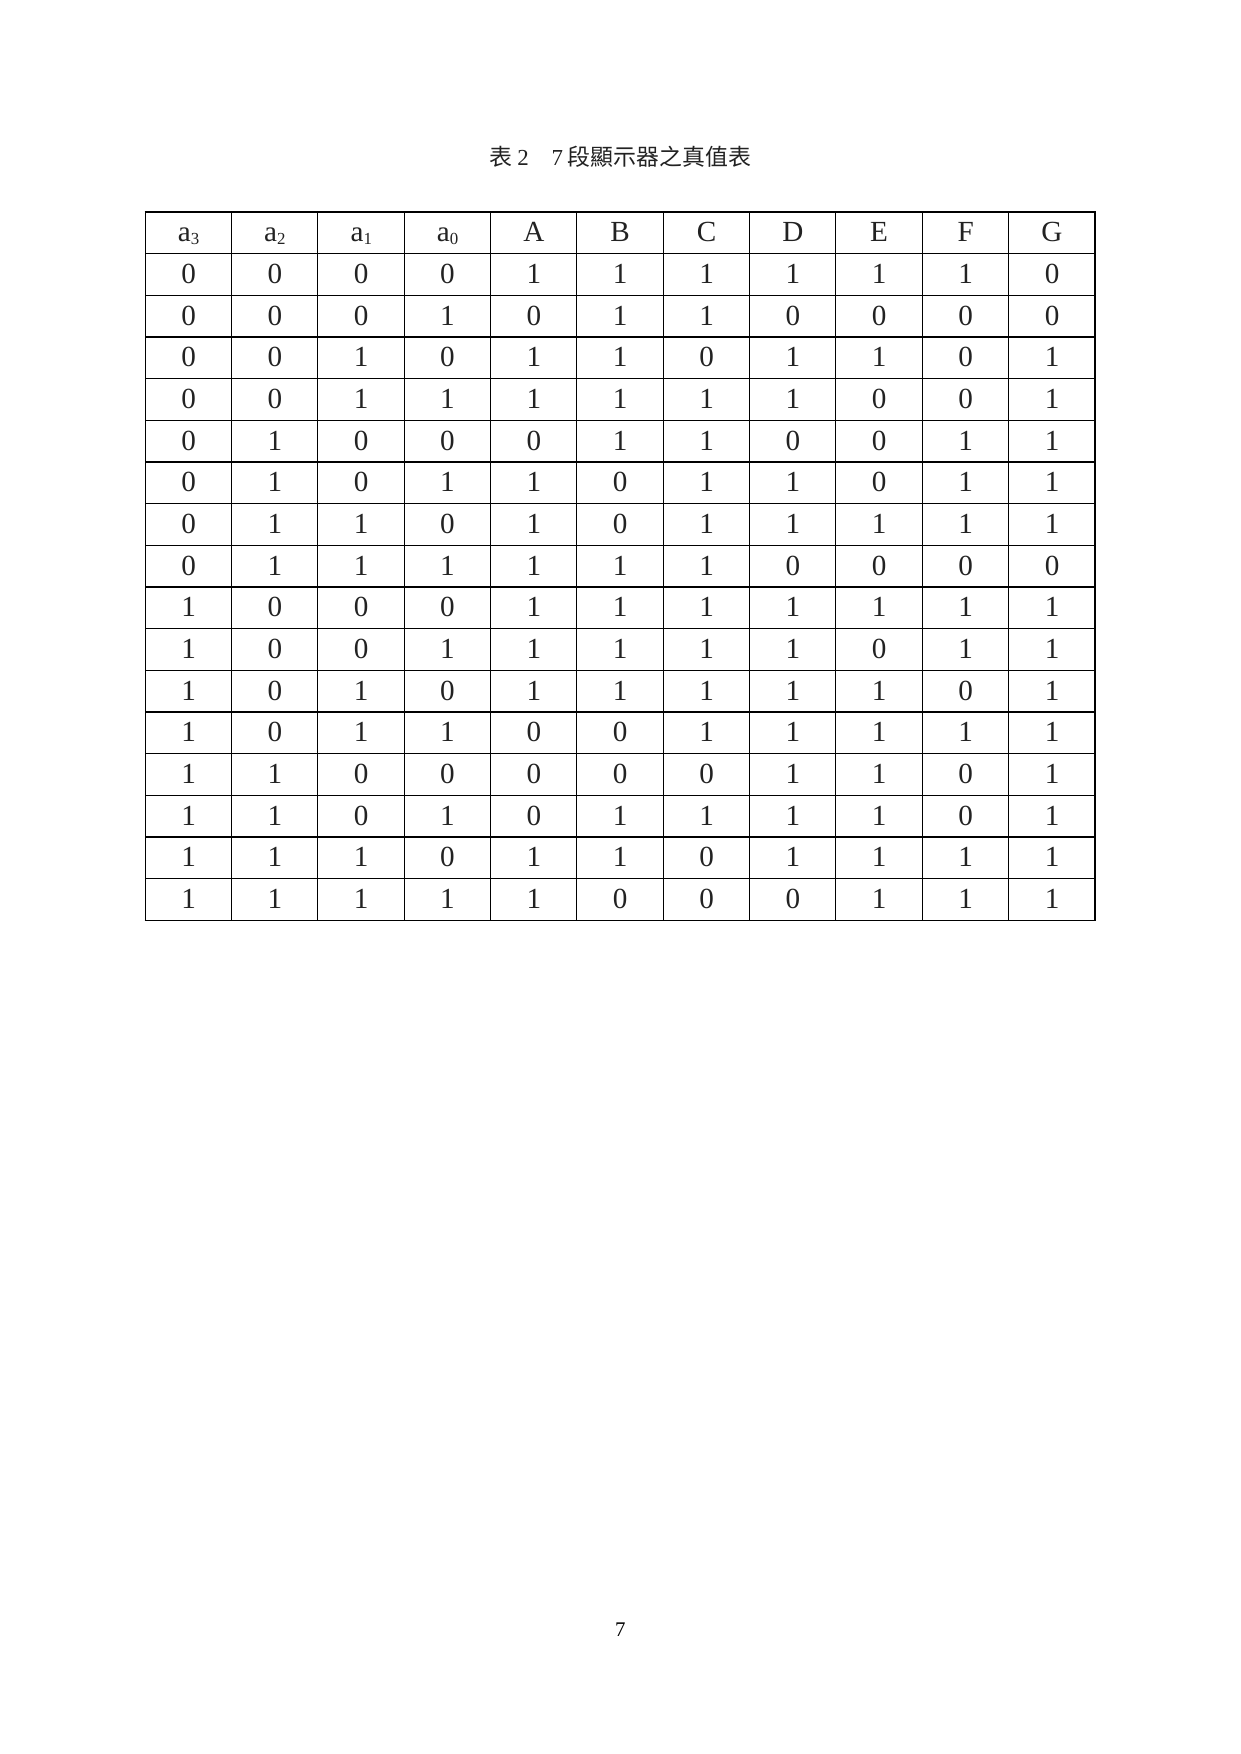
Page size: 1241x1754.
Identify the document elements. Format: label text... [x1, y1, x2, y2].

table_cell 1 [232, 754, 317, 795]
table_cell 0 [664, 879, 749, 920]
table_cell 0 [405, 338, 490, 378]
table_cell 1 [405, 463, 490, 503]
table_header F [923, 213, 1008, 253]
table_cell 0 [923, 671, 1008, 711]
table_cell 0 [836, 463, 922, 503]
table_cell 1 [405, 546, 490, 586]
table_cell 0 [318, 463, 404, 503]
table_header B [577, 213, 663, 253]
table_cell 1 [491, 546, 576, 586]
table_cell 1 [577, 379, 663, 420]
table_cell 0 [1009, 296, 1094, 336]
table_cell 1 [836, 588, 922, 628]
table_cell 1 [577, 796, 663, 836]
table_cell 0 [405, 838, 490, 878]
table_cell 1 [232, 504, 317, 545]
table_cell 0 [750, 296, 835, 336]
table_cell 1 [750, 713, 835, 753]
table_cell 1 [923, 838, 1008, 878]
table_cell 1 [318, 713, 404, 753]
table_cell 0 [232, 588, 317, 628]
table_cell 1 [577, 296, 663, 336]
table_cell 1 [1009, 671, 1094, 711]
table_cell 1 [923, 421, 1008, 461]
table_cell 0 [405, 671, 490, 711]
table_cell 0 [232, 713, 317, 753]
table_cell 1 [405, 879, 490, 920]
table_cell 1 [1009, 879, 1094, 920]
table_header a3 [146, 213, 231, 253]
table_cell 1 [405, 296, 490, 336]
table_cell 1 [146, 629, 231, 670]
table_cell 1 [664, 671, 749, 711]
table_cell 1 [750, 754, 835, 795]
table_cell 1 [232, 463, 317, 503]
table_cell 1 [836, 254, 922, 295]
table_cell 1 [146, 671, 231, 711]
table_cell 1 [491, 338, 576, 378]
table_cell 0 [923, 754, 1008, 795]
table_cell 1 [577, 838, 663, 878]
table_cell 1 [923, 713, 1008, 753]
table_cell 1 [923, 504, 1008, 545]
table_cell 1 [750, 254, 835, 295]
table_cell 0 [146, 254, 231, 295]
table_cell 0 [750, 421, 835, 461]
table_cell 0 [664, 338, 749, 378]
table_cell 0 [405, 588, 490, 628]
table_cell 0 [836, 379, 922, 420]
table_header a1 [318, 213, 404, 253]
table_cell 0 [232, 254, 317, 295]
table_cell 0 [146, 463, 231, 503]
table_cell 0 [232, 296, 317, 336]
table_cell 0 [750, 546, 835, 586]
table_cell 1 [664, 296, 749, 336]
table_cell 1 [1009, 504, 1094, 545]
table_header a0 [405, 213, 490, 253]
table_header C [664, 213, 749, 253]
table_cell 1 [836, 713, 922, 753]
table_cell 1 [750, 338, 835, 378]
table_cell 1 [577, 546, 663, 586]
table_cell 0 [146, 504, 231, 545]
table_cell 1 [577, 421, 663, 461]
table_cell 0 [405, 254, 490, 295]
table_cell 1 [836, 504, 922, 545]
table_cell 1 [491, 504, 576, 545]
table_cell 1 [405, 796, 490, 836]
text 表2 7段顯示器之真值表 [118, 136, 1122, 174]
table_cell 0 [491, 713, 576, 753]
table_cell 1 [664, 713, 749, 753]
table_cell 0 [405, 504, 490, 545]
table_cell 0 [232, 671, 317, 711]
table_header D [750, 213, 835, 253]
table_cell 1 [491, 254, 576, 295]
table_cell 1 [318, 671, 404, 711]
table_cell 1 [1009, 588, 1094, 628]
table_cell 1 [232, 879, 317, 920]
table_cell 1 [1009, 796, 1094, 836]
table_cell 0 [836, 629, 922, 670]
table_cell 1 [1009, 754, 1094, 795]
table_cell 0 [232, 629, 317, 670]
table_cell 0 [146, 421, 231, 461]
table_cell 0 [318, 588, 404, 628]
table_cell 1 [750, 588, 835, 628]
table_cell 0 [923, 546, 1008, 586]
table_cell 0 [923, 796, 1008, 836]
table_cell 1 [577, 338, 663, 378]
table_cell 1 [750, 838, 835, 878]
table_cell 0 [146, 379, 231, 420]
table_cell 0 [750, 879, 835, 920]
table_cell 1 [491, 379, 576, 420]
table_cell 1 [923, 588, 1008, 628]
table_cell 1 [146, 879, 231, 920]
table_cell 0 [146, 338, 231, 378]
table_cell 0 [577, 754, 663, 795]
table_cell 1 [664, 421, 749, 461]
table_cell 1 [318, 838, 404, 878]
table_cell 1 [836, 879, 922, 920]
table_cell 1 [664, 796, 749, 836]
table_header E [836, 213, 922, 253]
table_cell 0 [577, 463, 663, 503]
table_cell 0 [836, 546, 922, 586]
table_cell 1 [1009, 421, 1094, 461]
table_cell 1 [491, 879, 576, 920]
table_cell 1 [1009, 629, 1094, 670]
table_cell 1 [232, 546, 317, 586]
table_cell 1 [318, 504, 404, 545]
table_header A [491, 213, 576, 253]
table_cell 0 [318, 254, 404, 295]
table_cell 1 [1009, 463, 1094, 503]
table_cell 0 [577, 879, 663, 920]
table_cell 1 [664, 463, 749, 503]
table_cell 0 [232, 338, 317, 378]
table_cell 1 [318, 879, 404, 920]
table_cell 0 [836, 296, 922, 336]
table_cell 0 [405, 754, 490, 795]
table_cell 1 [836, 671, 922, 711]
table_cell 1 [836, 338, 922, 378]
table_cell 1 [318, 338, 404, 378]
table_cell 0 [923, 296, 1008, 336]
table_cell 0 [491, 796, 576, 836]
table_cell 0 [318, 421, 404, 461]
table_cell 1 [146, 713, 231, 753]
table_cell 0 [923, 338, 1008, 378]
table_cell 1 [232, 421, 317, 461]
table_cell 1 [923, 629, 1008, 670]
table_cell 0 [318, 754, 404, 795]
table_cell 1 [1009, 338, 1094, 378]
table_cell 1 [923, 463, 1008, 503]
table_cell 1 [664, 504, 749, 545]
table_cell 1 [232, 838, 317, 878]
table_cell 1 [1009, 713, 1094, 753]
table_cell 1 [664, 588, 749, 628]
table_cell 1 [750, 379, 835, 420]
table_cell 1 [836, 838, 922, 878]
table_cell 1 [664, 546, 749, 586]
table_cell 0 [1009, 546, 1094, 586]
table_cell 1 [577, 588, 663, 628]
table_cell 1 [318, 546, 404, 586]
table_cell 1 [405, 379, 490, 420]
table_cell 1 [405, 629, 490, 670]
table_cell 1 [1009, 838, 1094, 878]
table_cell 0 [491, 296, 576, 336]
table_cell 0 [146, 546, 231, 586]
table_cell 1 [577, 254, 663, 295]
table_cell 1 [923, 879, 1008, 920]
table_cell 0 [664, 754, 749, 795]
table_cell 1 [491, 588, 576, 628]
table_cell 1 [577, 671, 663, 711]
table_cell 1 [836, 796, 922, 836]
table_cell 1 [491, 463, 576, 503]
table_cell 1 [664, 629, 749, 670]
table_cell 1 [232, 796, 317, 836]
table_cell 1 [146, 588, 231, 628]
table_cell 0 [491, 421, 576, 461]
table_cell 1 [836, 754, 922, 795]
table_cell 0 [232, 379, 317, 420]
table_cell 0 [577, 713, 663, 753]
table_cell 0 [836, 421, 922, 461]
table_cell 1 [405, 713, 490, 753]
table_cell 1 [146, 796, 231, 836]
table_cell 0 [491, 754, 576, 795]
table_cell 1 [1009, 379, 1094, 420]
table_cell 0 [923, 379, 1008, 420]
table_cell 1 [750, 671, 835, 711]
table_cell 1 [750, 629, 835, 670]
table_cell 1 [664, 254, 749, 295]
table_cell 0 [318, 796, 404, 836]
table_cell 1 [750, 463, 835, 503]
table_cell 1 [146, 754, 231, 795]
table_cell 1 [923, 254, 1008, 295]
table_cell 0 [318, 296, 404, 336]
table_cell 1 [750, 504, 835, 545]
table_cell 0 [577, 504, 663, 545]
table_header a2 [232, 213, 317, 253]
table_cell 0 [318, 629, 404, 670]
table_cell 1 [491, 629, 576, 670]
table_cell 1 [664, 379, 749, 420]
table_cell 1 [318, 379, 404, 420]
table_cell 1 [577, 629, 663, 670]
table_cell 0 [405, 421, 490, 461]
table_cell 0 [1009, 254, 1094, 295]
table_header G [1009, 213, 1094, 253]
table_cell 1 [491, 671, 576, 711]
table_cell 0 [146, 296, 231, 336]
table_cell 0 [664, 838, 749, 878]
table_cell 1 [750, 796, 835, 836]
table_cell 1 [146, 838, 231, 878]
table_cell 1 [491, 838, 576, 878]
